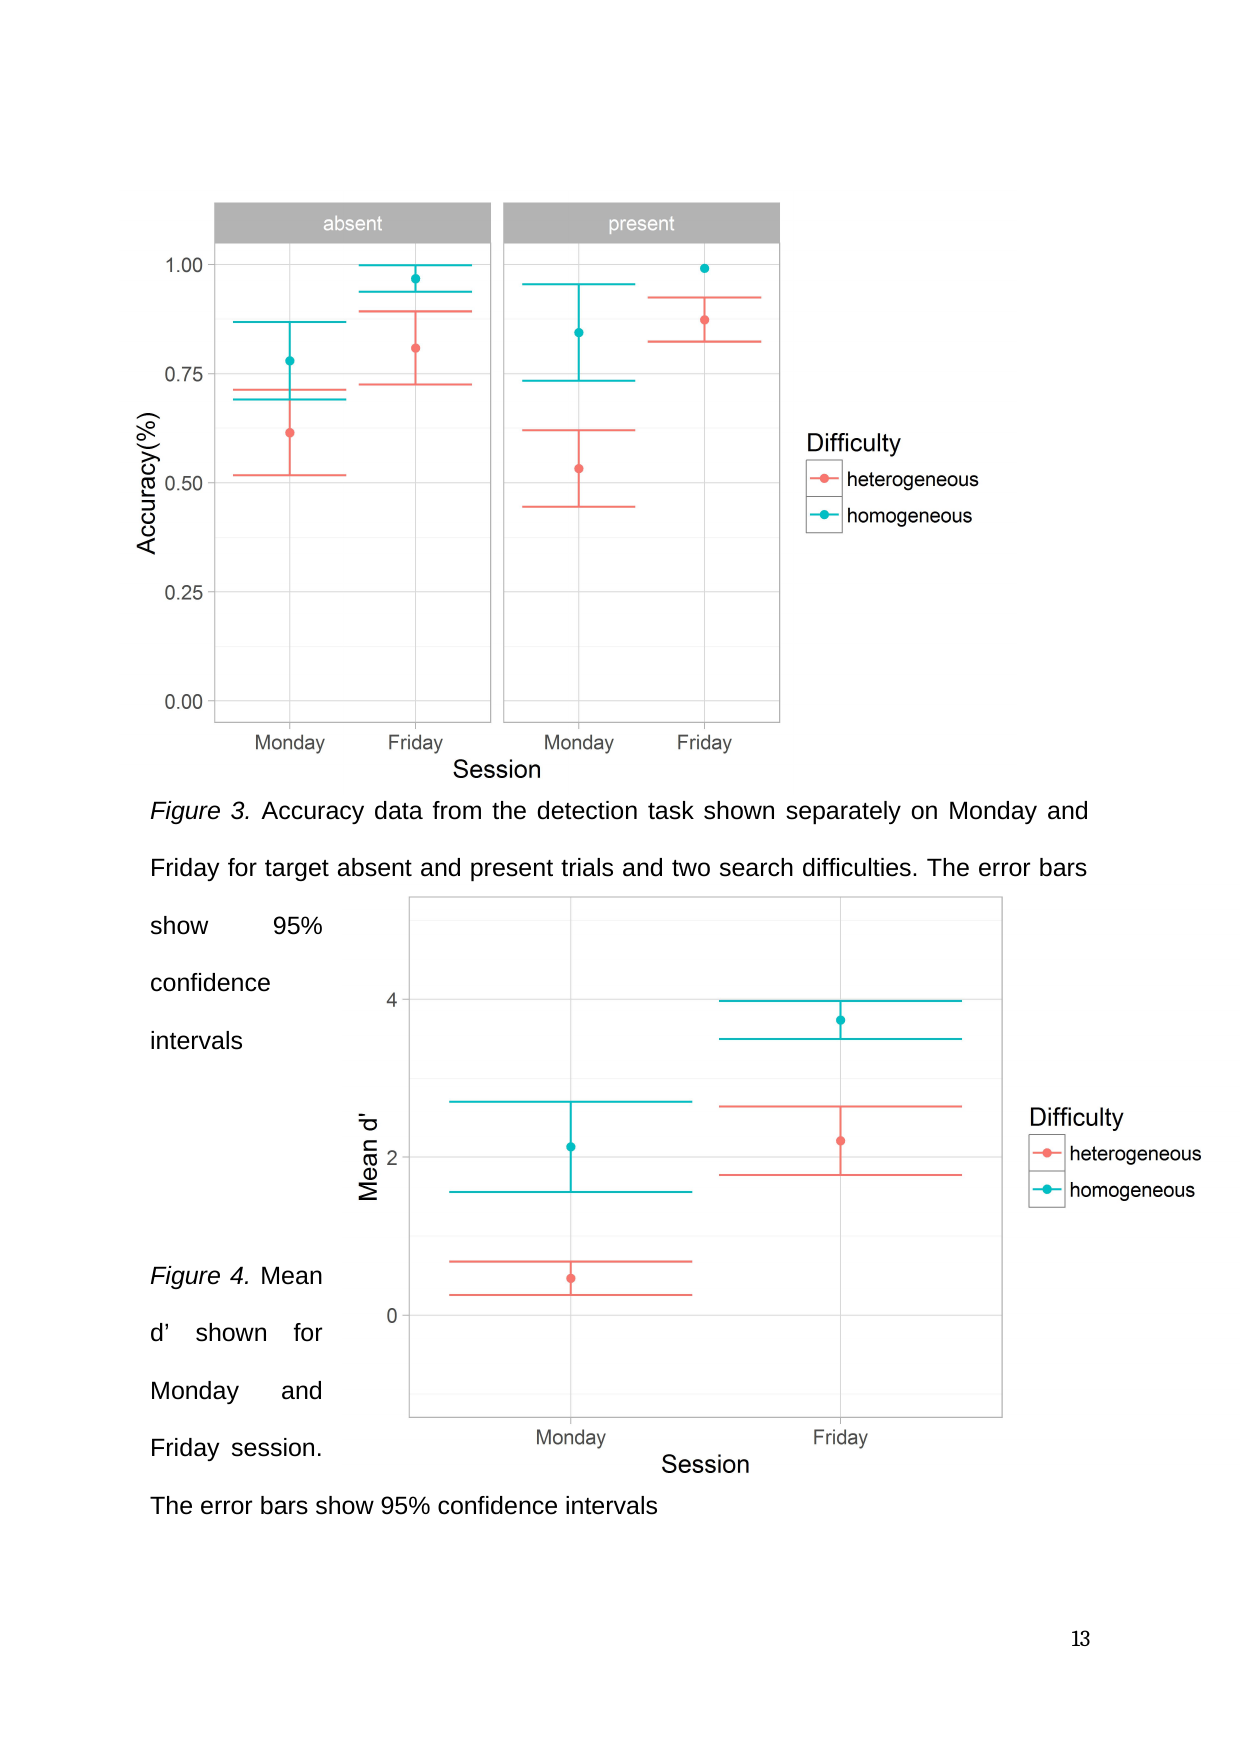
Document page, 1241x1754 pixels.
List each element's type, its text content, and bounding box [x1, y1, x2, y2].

picture [341, 884, 1240, 1490]
text Figure 3. Accuracy data from the detection task shown separately on Monday and Friday for target absent and present trials and two search difficulties. The error bars show 95% confidence intervals [150, 689, 1090, 1054]
picture [119, 190, 1018, 795]
text Figure 4. Mean d’ shown for Monday and Friday session. The error bars show 95% confidence intervals [150, 1261, 1090, 1519]
